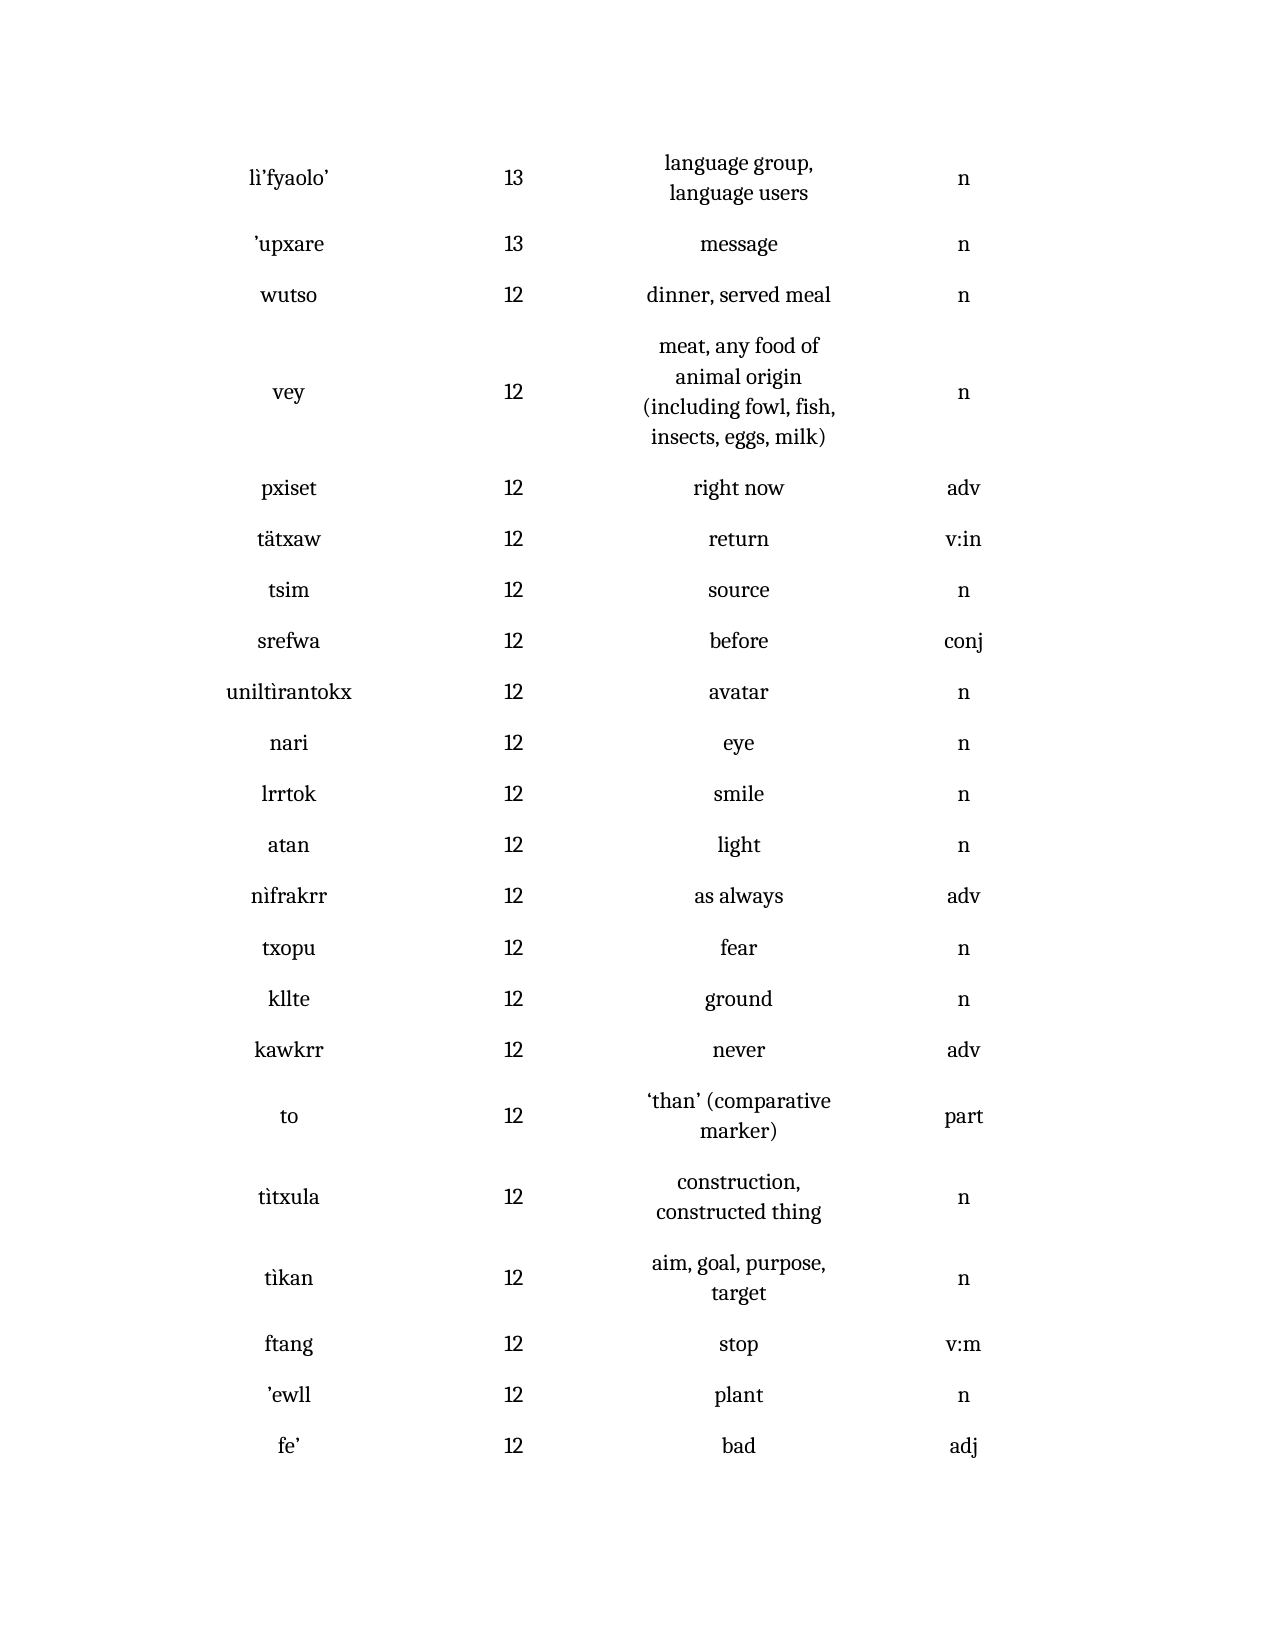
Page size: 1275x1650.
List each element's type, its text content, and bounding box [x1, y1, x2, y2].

table_cell language group, language users [626, 150, 851, 231]
table_cell plant [626, 1382, 851, 1433]
table_cell message [626, 231, 851, 282]
table_cell fe’ [176, 1433, 401, 1484]
table_cell adv [851, 883, 1076, 934]
table_cell smile [626, 781, 851, 832]
table_cell 12 [401, 985, 626, 1036]
table_cell ground [626, 985, 851, 1036]
table_cell source [626, 577, 851, 628]
table_cell avatar [626, 679, 851, 730]
table_cell before [626, 628, 851, 679]
table_cell 12 [401, 526, 626, 577]
table_cell to [176, 1088, 401, 1169]
table_cell 12 [401, 883, 626, 934]
table_cell n [851, 333, 1076, 475]
table_cell vey [176, 333, 401, 475]
table_cell lrrtok [176, 781, 401, 832]
table_cell n [851, 150, 1076, 231]
table_cell 12 [401, 577, 626, 628]
table_cell construction, constructed thing [626, 1169, 851, 1250]
table_cell n [851, 282, 1076, 333]
table_cell 12 [401, 934, 626, 985]
table_cell atan [176, 832, 401, 883]
table_cell 12 [401, 1382, 626, 1433]
table_cell wutso [176, 282, 401, 333]
table_cell aim, goal, purpose, target [626, 1250, 851, 1331]
table_cell 12 [401, 1433, 626, 1484]
table_cell n [851, 231, 1076, 282]
table_cell v:m [851, 1331, 1076, 1382]
table_cell 12 [401, 282, 626, 333]
table_cell ‘than’ (comparative marker) [626, 1088, 851, 1169]
table_cell return [626, 526, 851, 577]
table_cell 12 [401, 1331, 626, 1382]
table_cell right now [626, 475, 851, 526]
table_cell 13 [401, 150, 626, 231]
table_cell n [851, 832, 1076, 883]
table_cell fear [626, 934, 851, 985]
table_cell 12 [401, 628, 626, 679]
table_cell n [851, 1250, 1076, 1331]
table_cell conj [851, 628, 1076, 679]
table_cell ’upxare [176, 231, 401, 282]
table_cell kawkrr [176, 1036, 401, 1087]
table_cell 12 [401, 1088, 626, 1169]
table_cell eye [626, 730, 851, 781]
table_cell 12 [401, 1250, 626, 1331]
table_cell ’ewll [176, 1382, 401, 1433]
table_cell 12 [401, 679, 626, 730]
table_cell txopu [176, 934, 401, 985]
table_cell tìtxula [176, 1169, 401, 1250]
table_cell 12 [401, 333, 626, 475]
table_cell n [851, 781, 1076, 832]
table_cell 12 [401, 475, 626, 526]
table_cell adj [851, 1433, 1076, 1484]
table_cell srefwa [176, 628, 401, 679]
table_cell part [851, 1088, 1076, 1169]
table_cell n [851, 730, 1076, 781]
table_cell n [851, 934, 1076, 985]
table_cell light [626, 832, 851, 883]
table_cell ftang [176, 1331, 401, 1382]
table_cell tsim [176, 577, 401, 628]
table_cell n [851, 577, 1076, 628]
table_cell pxiset [176, 475, 401, 526]
table_cell n [851, 679, 1076, 730]
table_cell as always [626, 883, 851, 934]
table_cell 12 [401, 781, 626, 832]
table_cell kllte [176, 985, 401, 1036]
table_cell 12 [401, 730, 626, 781]
table_cell n [851, 1382, 1076, 1433]
table_cell tätxaw [176, 526, 401, 577]
table_cell meat, any food of animal origin (including fowl, fish, insects, eggs, milk) [626, 333, 851, 475]
table_cell nìfrakrr [176, 883, 401, 934]
table_cell stop [626, 1331, 851, 1382]
table_cell lì’fyaolo’ [176, 150, 401, 231]
table_cell n [851, 985, 1076, 1036]
table_cell bad [626, 1433, 851, 1484]
table_cell adv [851, 1036, 1076, 1087]
table_cell uniltìrantokx [176, 679, 401, 730]
table_cell 12 [401, 1169, 626, 1250]
table_cell 12 [401, 832, 626, 883]
table_cell 12 [401, 1036, 626, 1087]
table_cell 13 [401, 231, 626, 282]
table_cell dinner, served meal [626, 282, 851, 333]
table_cell nari [176, 730, 401, 781]
table_cell adv [851, 475, 1076, 526]
table_cell n [851, 1169, 1076, 1250]
table_cell never [626, 1036, 851, 1087]
table_cell tìkan [176, 1250, 401, 1331]
table_cell v:in [851, 526, 1076, 577]
